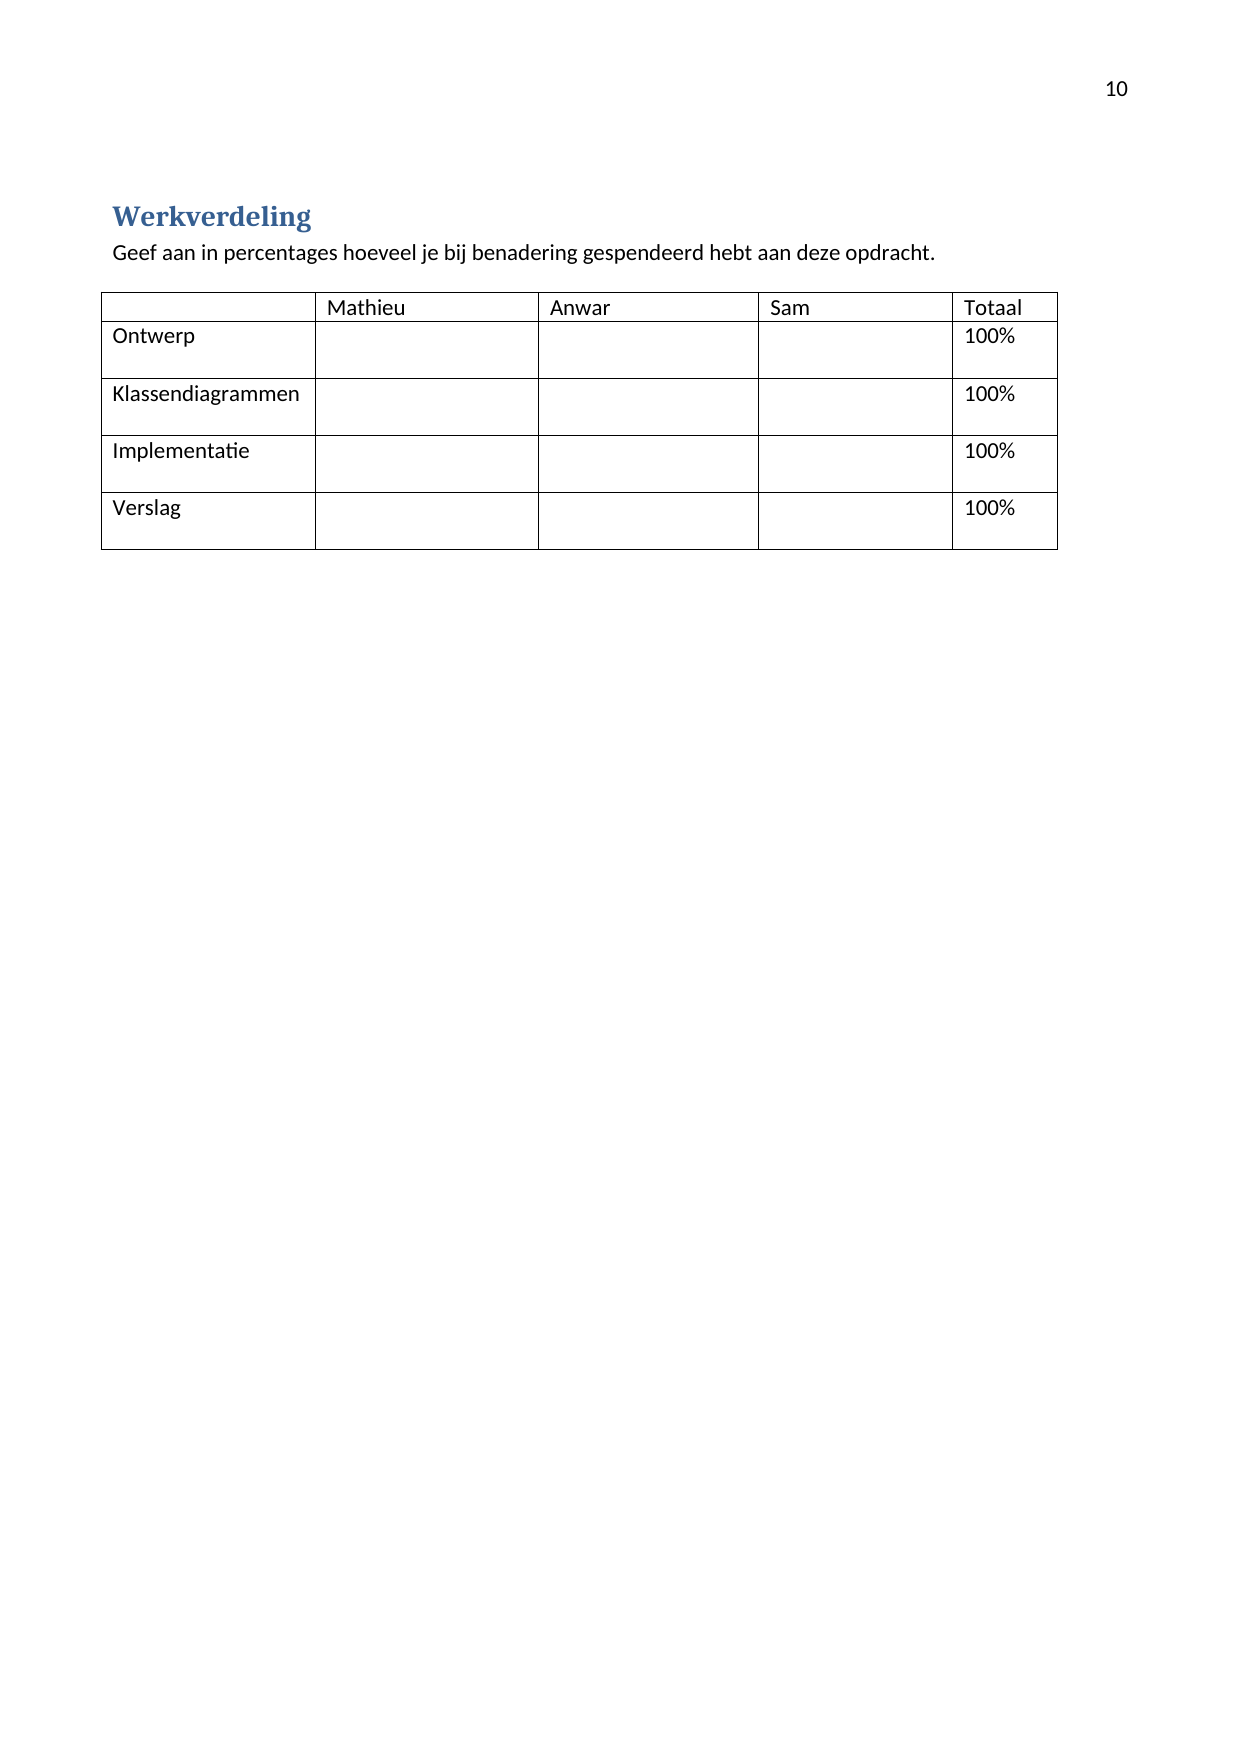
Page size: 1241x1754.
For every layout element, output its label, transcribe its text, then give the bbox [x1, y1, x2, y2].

table_header [102, 293, 315, 321]
table_cell [316, 493, 538, 549]
table_cell [759, 493, 952, 549]
table_cell [539, 493, 758, 549]
table_cell [539, 322, 758, 378]
table_cell 100% [953, 322, 1057, 378]
table_cell 100% [953, 436, 1057, 492]
table_cell [316, 436, 538, 492]
table_header Totaal [953, 293, 1057, 321]
table_cell Implementatie [102, 436, 315, 492]
table_cell 100% [953, 379, 1057, 435]
table_cell [759, 436, 952, 492]
table_cell [316, 379, 538, 435]
table_header Sam [759, 293, 952, 321]
table_cell [539, 436, 758, 492]
subtitle Werkverdeling [112, 200, 1128, 233]
table_cell 100% [953, 493, 1057, 549]
table_header Anwar [539, 293, 758, 321]
table_cell Klassendiagrammen [102, 379, 315, 435]
table_cell [759, 379, 952, 435]
table_cell [759, 322, 952, 378]
table_header Mathieu [316, 293, 538, 321]
text Geef aan in percentages hoeveel je bij benadering gespendeerd hebt aan deze opdracht. [112, 238, 1128, 267]
table_cell Verslag [102, 493, 315, 549]
table_cell Ontwerp [102, 322, 315, 378]
table_cell [539, 379, 758, 435]
table_cell [316, 322, 538, 378]
